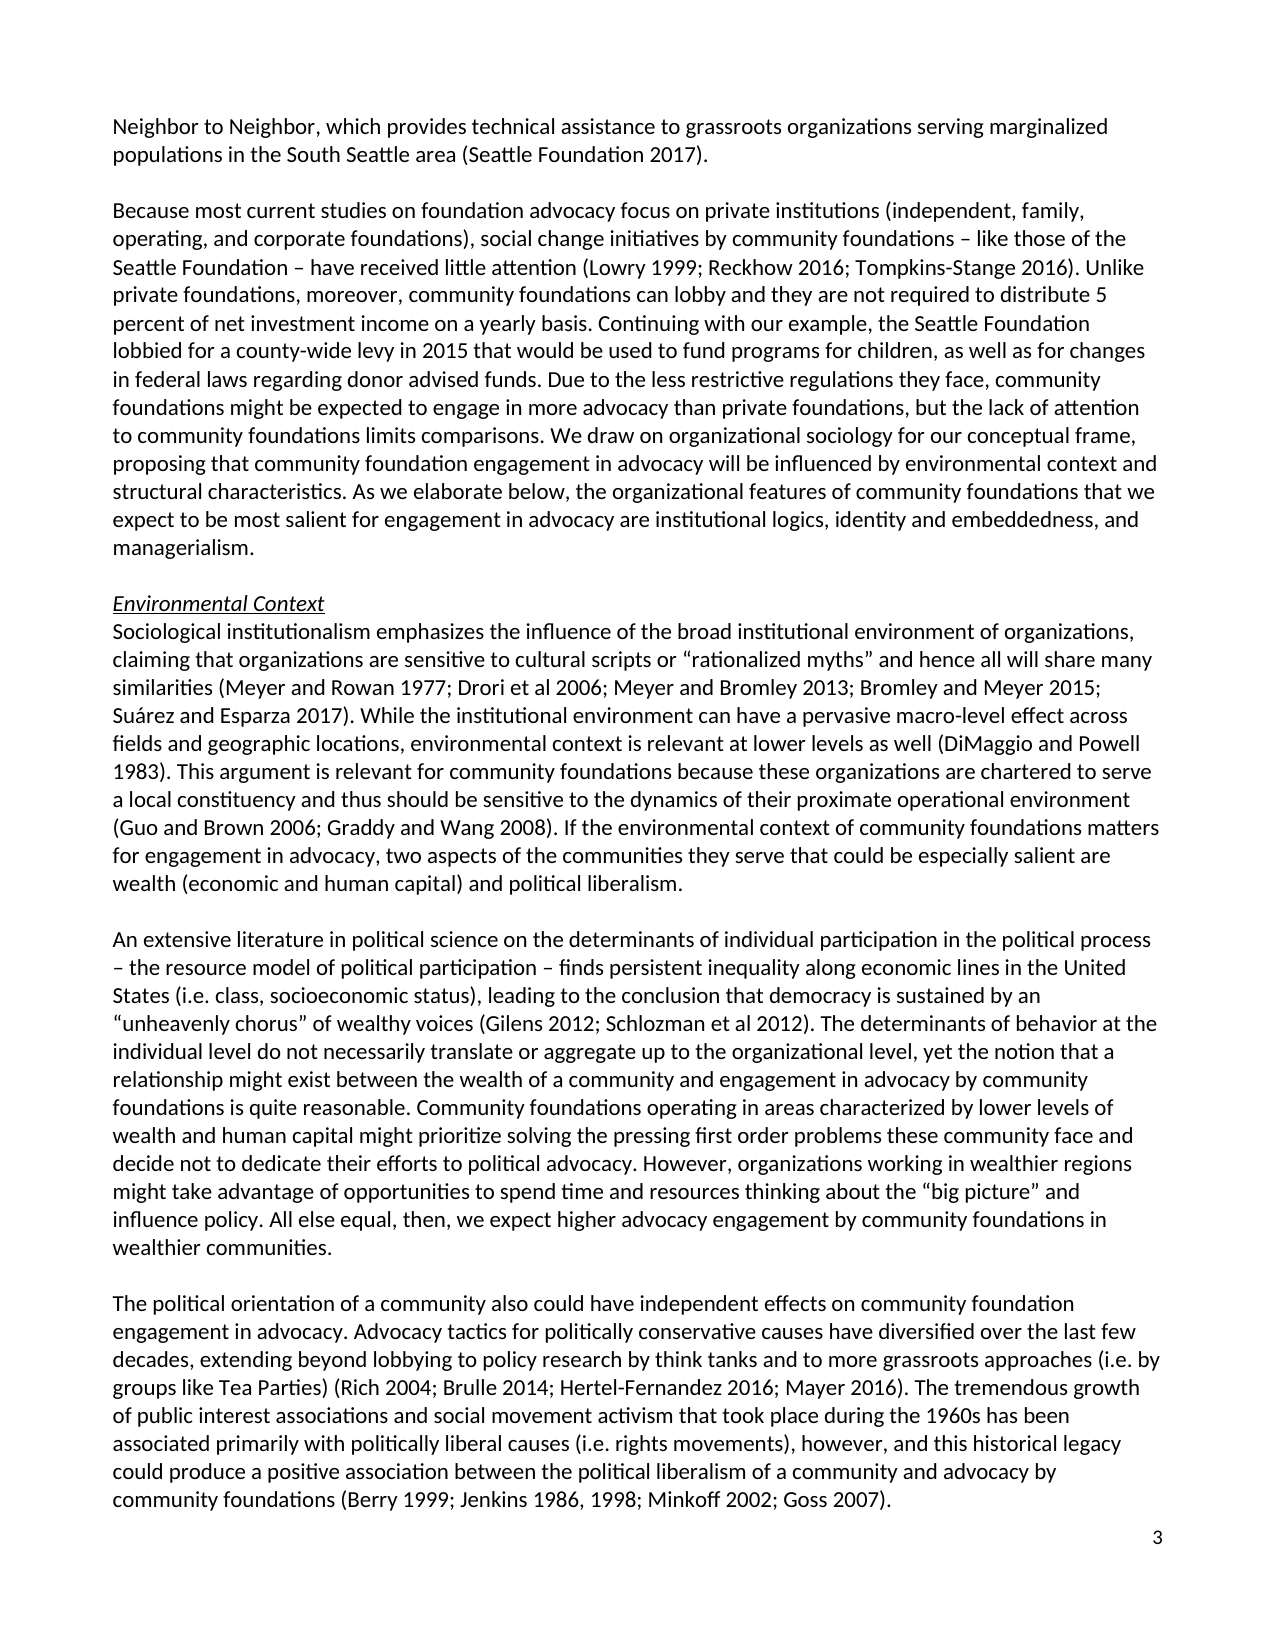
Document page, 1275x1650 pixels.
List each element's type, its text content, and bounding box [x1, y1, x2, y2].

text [112, 112, 1162, 168]
text Sociological institutionalism emphasizes the influence of the broad institutional environment of organizations, claiming that organizations are sensitive to cultural scripts or “rationalized myths” and hence all will share many similarities (Meyer and Rowan 1977; Drori et al 2006; Meyer and Bromley 2013; Bromley and Meyer 2015; Suárez and Esparza 2017). While the institutional environment can have a pervasive macro-level effect across fields and geographic locations, environmental context is relevant at lower levels as well (DiMaggio and Powell 1983). This argument is relevant for community foundations because these organizations are chartered to serve a local constituency and thus should be sensitive to the dynamics of their proximate operational environment (Guo and Brown 2006; Graddy and Wang 2008). If the environmental context of community foundations matters for engagement in advocacy, two aspects of the communities they serve that could be especially salient are wealth (economic and human capital) and political liberalism. [112, 617, 1162, 897]
text Environmental Context [112, 589, 1162, 617]
text An extensive literature in political science on the determinants of individual participation in the political process – the resource model of political participation – finds persistent inequality along economic lines in the United States (i.e. class, socioeconomic status), leading to the conclusion that democracy is sustained by an “unheavenly chorus” of wealthy voices (Gilens 2012; Schlozman et al 2012). The determinants of behavior at the individual level do not necessarily translate or aggregate up to the organizational level, yet the notion that a relationship might exist between the wealth of a community and engagement in advocacy by community foundations is quite reasonable. Community foundations operating in areas characterized by lower levels of wealth and human capital might prioritize solving the pressing first order problems these community face and decide not to dedicate their efforts to political advocacy. However, organizations working in wealthier regions might take advantage of opportunities to spend time and resources thinking about the “big picture” and influence policy. All else equal, then, we expect higher advocacy engagement by community foundations in wealthier communities. [112, 925, 1162, 1261]
text Because most current studies on foundation advocacy focus on private institutions (independent, family, operating, and corporate foundations), social change initiatives by community foundations – like those of the Seattle Foundation – have received little attention (Lowry 1999; Reckhow 2016; Tompkins-Stange 2016). Unlike private foundations, moreover, community foundations can lobby and they are not required to distribute 5 percent of net investment income on a yearly basis. Continuing with our example, the Seattle Foundation lobbied for a county-wide levy in 2015 that would be used to fund programs for children, as well as for changes in federal laws regarding donor advised funds. Due to the less restrictive regulations they face, community foundations might be expected to engage in more advocacy than private foundations, but the lack of attention to community foundations limits comparisons. We draw on organizational sociology for our conceptual frame, proposing that community foundation engagement in advocacy will be influenced by environmental context and structural characteristics. As we elaborate below, the organizational features of community foundations that we expect to be most salient for engagement in advocacy are institutional logics, identity and embeddedness, and managerialism. [112, 197, 1162, 561]
text The political orientation of a community also could have independent effects on community foundation engagement in advocacy. Advocacy tactics for politically conservative causes have diversified over the last few decades, extending beyond lobbying to policy research by think tanks and to more grassroots approaches (i.e. by groups like Tea Parties) (Rich 2004; Brulle 2014; Hertel-Fernandez 2016; Mayer 2016). The tremendous growth of public interest associations and social movement activism that took place during the 1960s has been associated primarily with politically liberal causes (i.e. rights movements), however, and this historical legacy could produce a positive association between the political liberalism of a community and advocacy by community foundations (Berry 1999; Jenkins 1986, 1998; Minkoff 2002; Goss 2007). [112, 1289, 1162, 1513]
